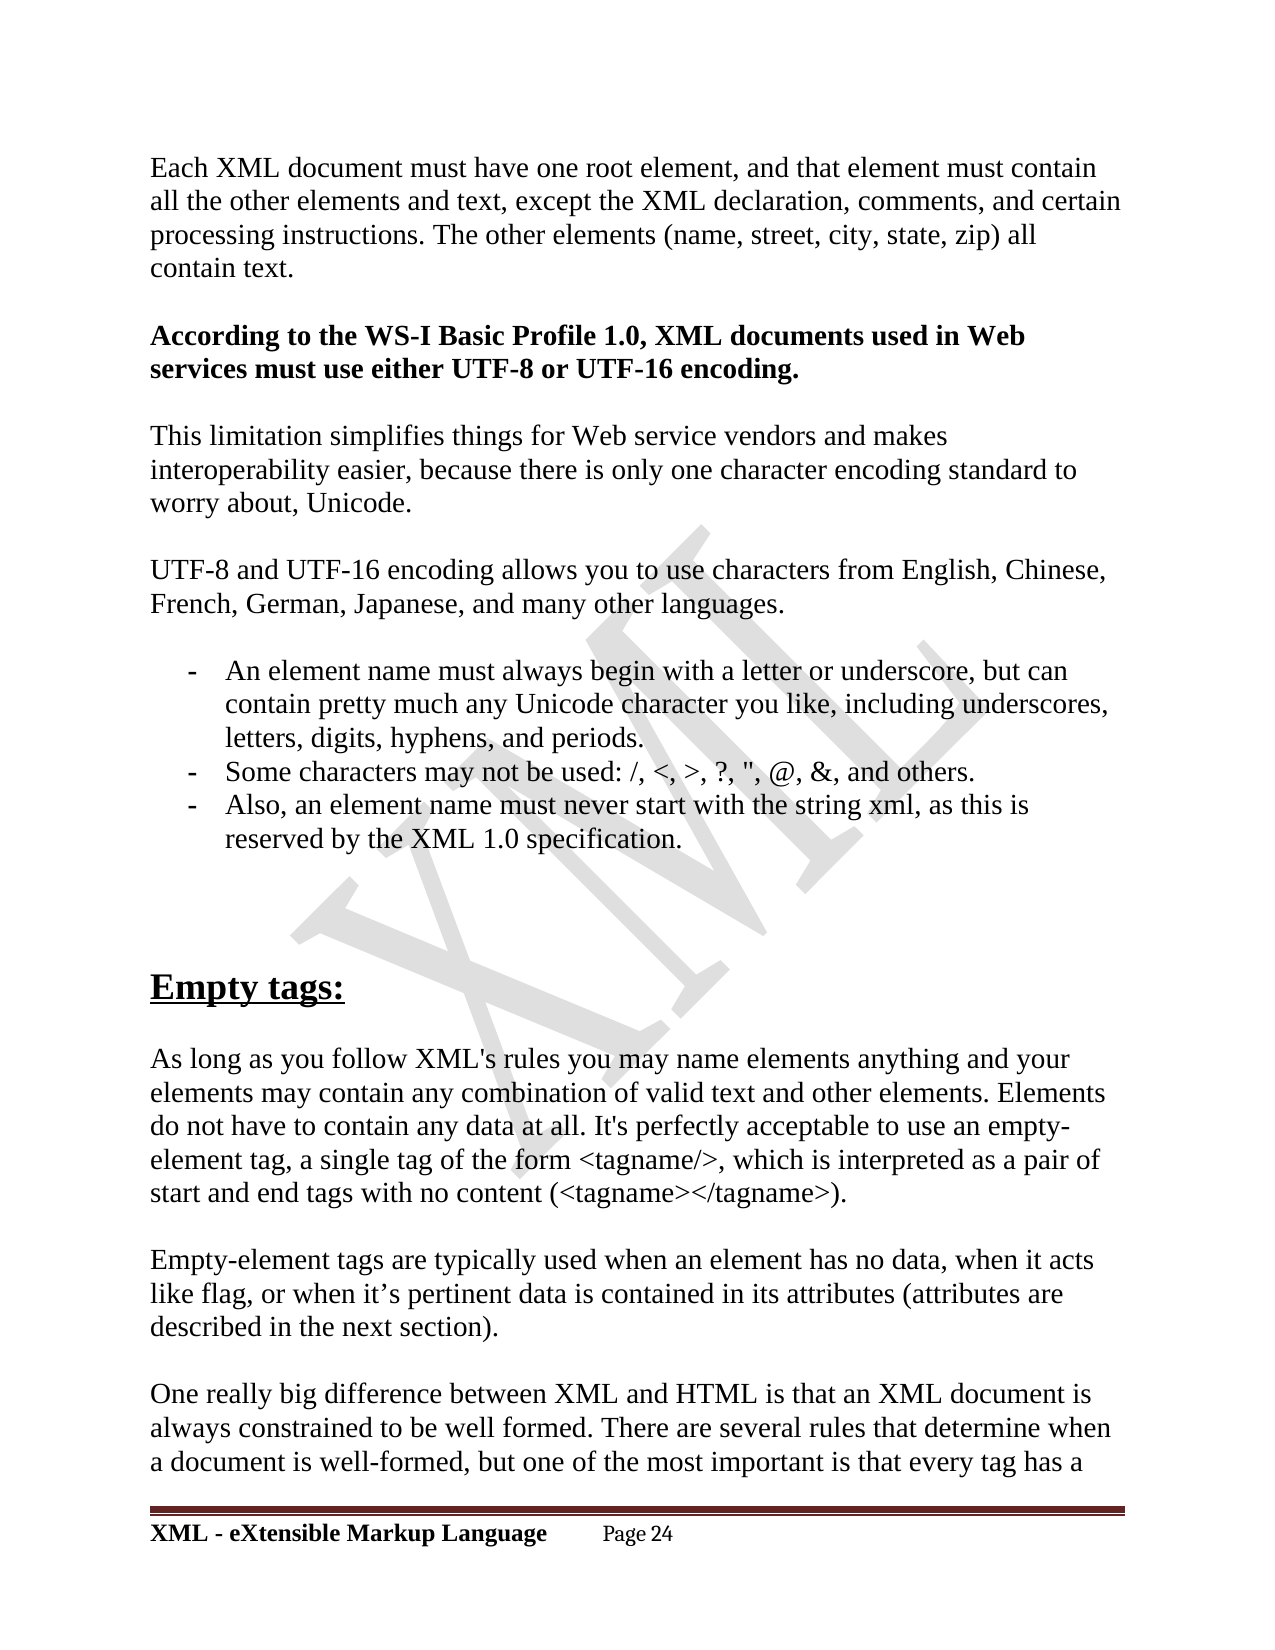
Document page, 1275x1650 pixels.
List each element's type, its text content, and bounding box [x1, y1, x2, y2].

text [150, 1377, 1125, 1477]
text This limitation simplifies things for Web service vendors and makes interoperability easier, because there is only one character encoding standard to worry about, Unicode. [150, 418, 1125, 519]
text Each XML document must have one root element, and that element must contain all the other elements and text, except the XML declaration, comments, and certain processing instructions. The other elements (name, street, city, state, zip) all contain text. [150, 150, 1125, 284]
text Empty-element tags are typically used when an element has no data, when it acts like flag, or when it’s pertinent data is contained in its attributes (attributes are described in the next section). [150, 1242, 1125, 1343]
list An element name must always begin with a letter or underscore, but can contain pretty much any Unicode character you like, including underscores, letters, digits, hyphens, and periods. [187, 653, 1125, 754]
text Empty tags: [150, 964, 1125, 1008]
list Also, an element name must never start with the string xml, as this is reserved by the XML 1.0 specification. [187, 787, 1125, 854]
text According to the WS-I Basic Profile 1.0, XML documents used in Web services must use either UTF-8 or UTF-16 encoding. [150, 318, 1125, 385]
text UTF-8 and UTF-16 encoding allows you to use characters from English, Chinese, French, German, Japanese, and many other languages. [150, 552, 1125, 619]
list Some characters may not be used: /, <, >, ?, ", @, &, and others. [187, 754, 1125, 787]
text As long as you follow XML's rules you may name elements anything and your elements may contain any combination of valid text and other elements. Elements do not have to contain any data at all. It's perfectly acceptable to use an empty-element tag, a single tag of the form <tagname/>, which is interpreted as a pair of start and end tags with no content (<tagname></tagname>). [150, 1041, 1125, 1209]
